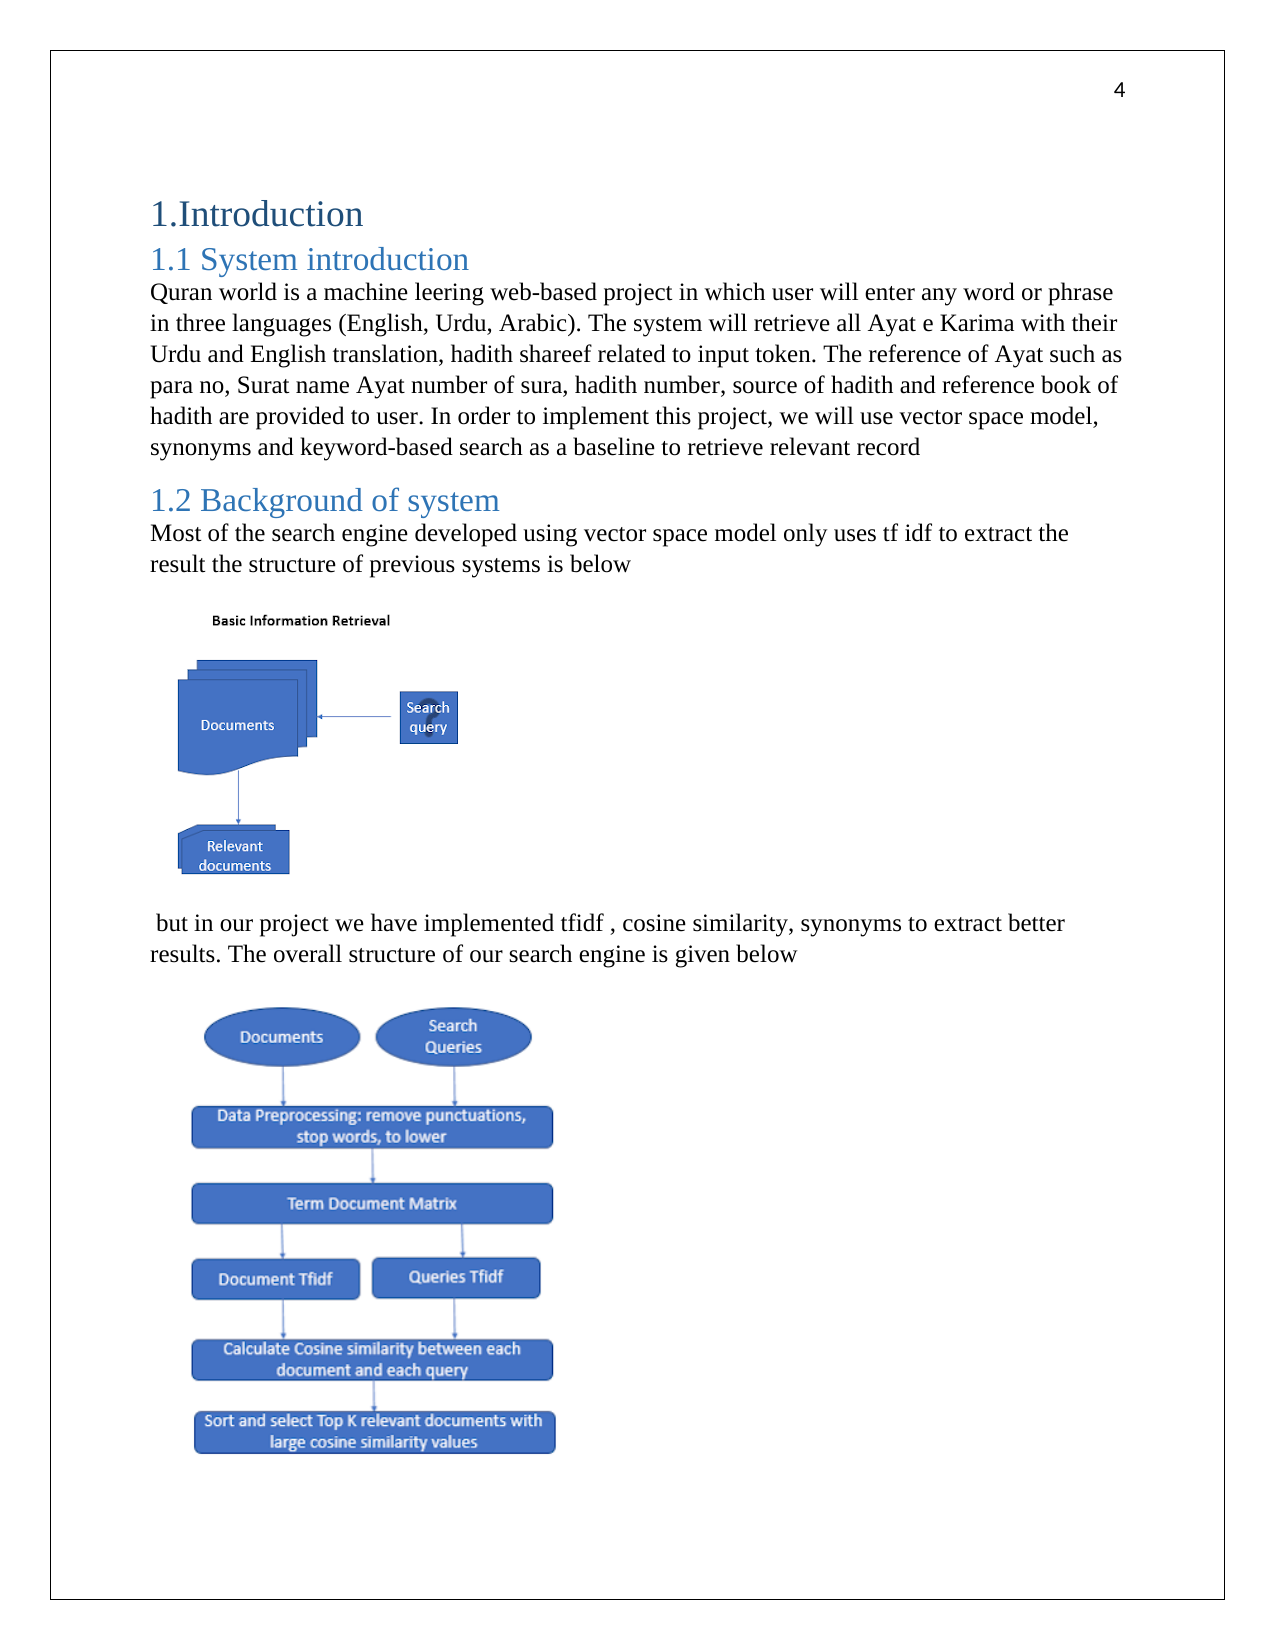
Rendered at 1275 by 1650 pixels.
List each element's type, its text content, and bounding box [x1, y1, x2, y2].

subtitle System introduction [150, 239, 1125, 277]
text Quran world is a machine leering web-based project in which user will enter any word or phrase in three languages (English, Urdu, Arabic). The system will retrieve all Ayat e Karima with their Urdu and English translation, hadith shareef related to input token. The reference of Ayat such as para no, Surat name Ayat number of sura, hadith number, source of hadith and reference book of hadith are provided to user. In order to implement this project, we will use vector space model, synonyms and keyword-based search as a baseline to retrieve relevant record [150, 277, 1125, 461]
picture [150, 597, 470, 890]
subtitle 1.Introduction [150, 192, 1125, 235]
subtitle Background of system [150, 480, 1125, 518]
picture [150, 987, 595, 1492]
text but in our project we have implemented tfidf , cosine similarity, synonyms to extract better results. The overall structure of our search engine is given below [150, 908, 1125, 968]
text Most of the search engine developed using vector space model only uses tf idf to extract the result the structure of previous systems is below [150, 518, 1125, 578]
